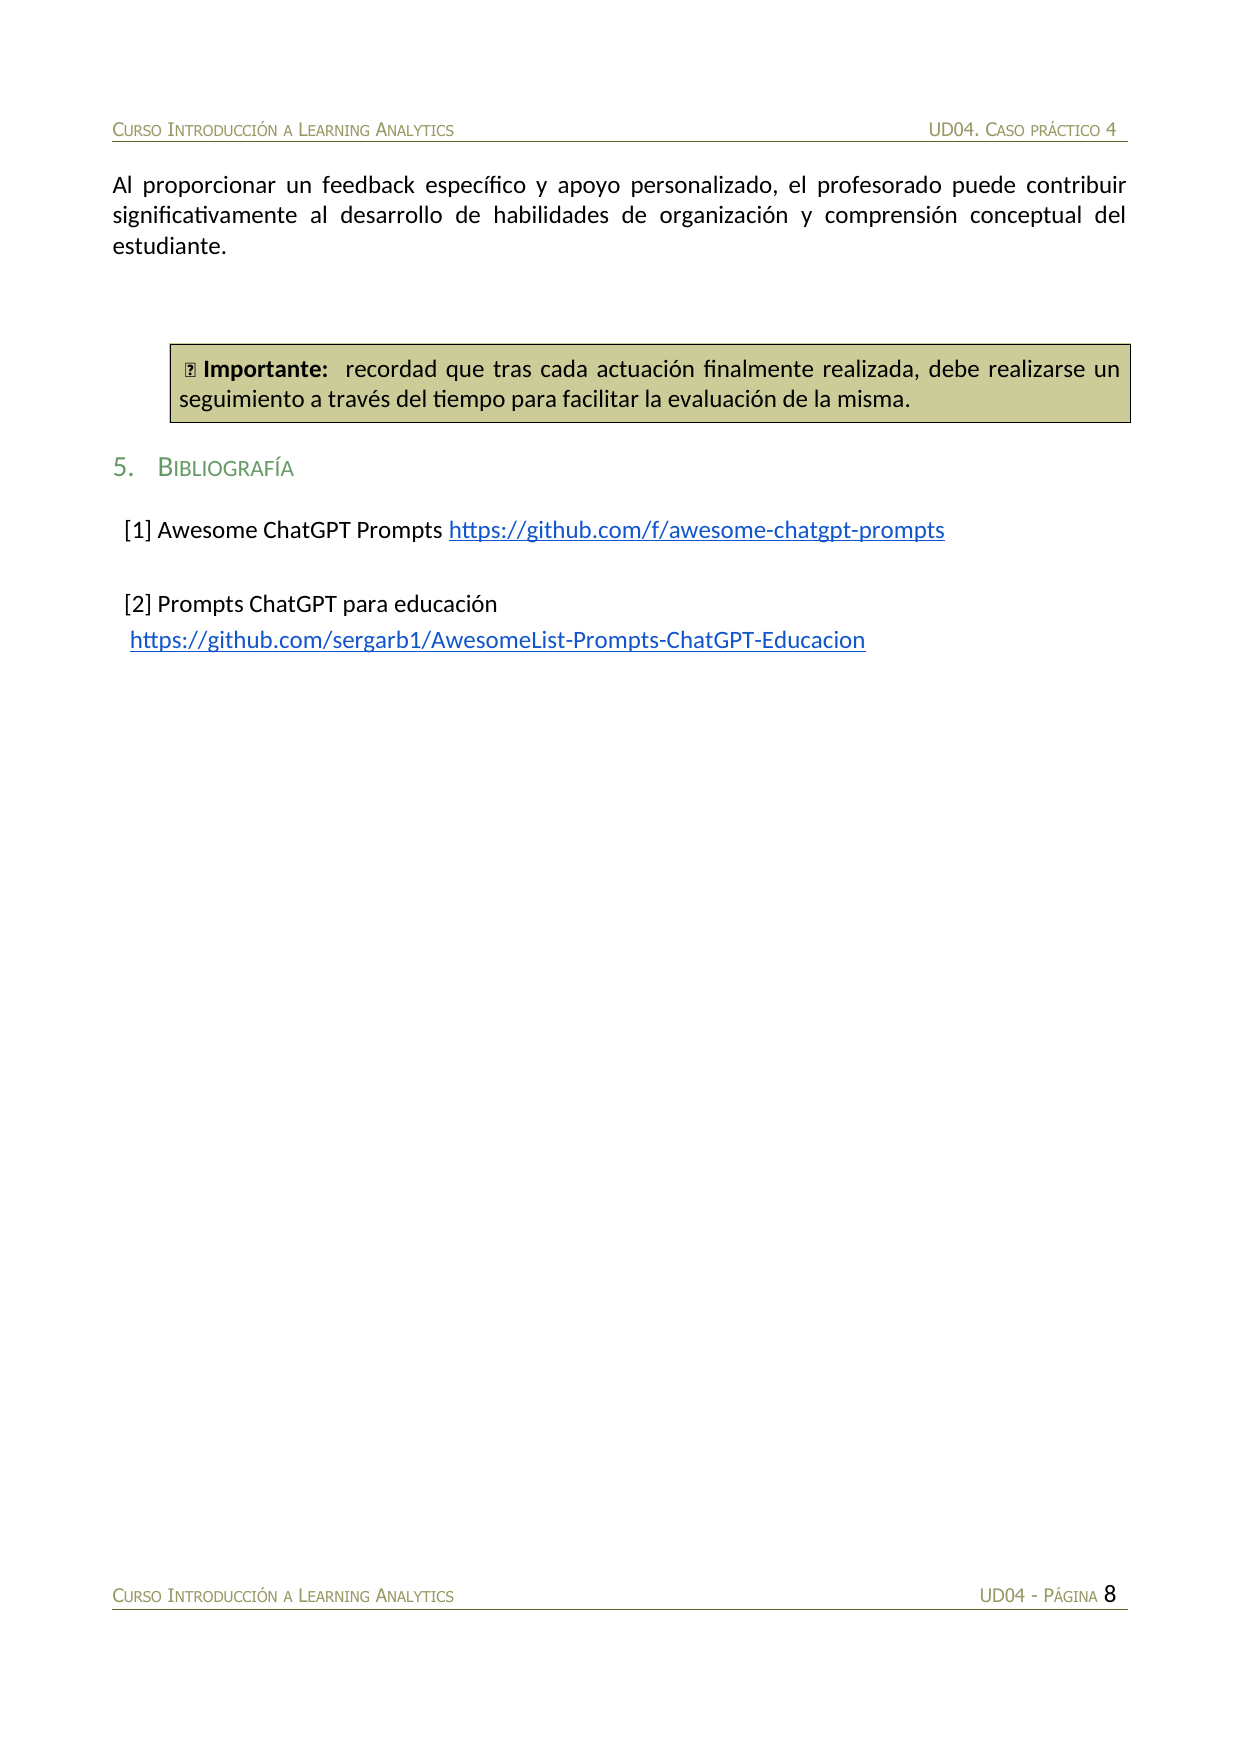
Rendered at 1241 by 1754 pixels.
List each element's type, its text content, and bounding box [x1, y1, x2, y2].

subtitle Bibliografía [112, 448, 1128, 484]
text [2] Prompts ChatGPT para educación [112, 588, 1128, 618]
text 📖 Importante: recordad que tras cada actuación finalmente realizada, debe realizarse un seguimiento a través del tiempo para facilitar la evaluación de la misma. [171, 345, 1130, 422]
text https://github.com/sergarb1/AwesomeList-Prompts-ChatGPT-Educacion [112, 625, 1128, 655]
text [1] Awesome ChatGPT Prompts https://github.com/f/awesome-chatgpt-prompts [112, 514, 1128, 544]
